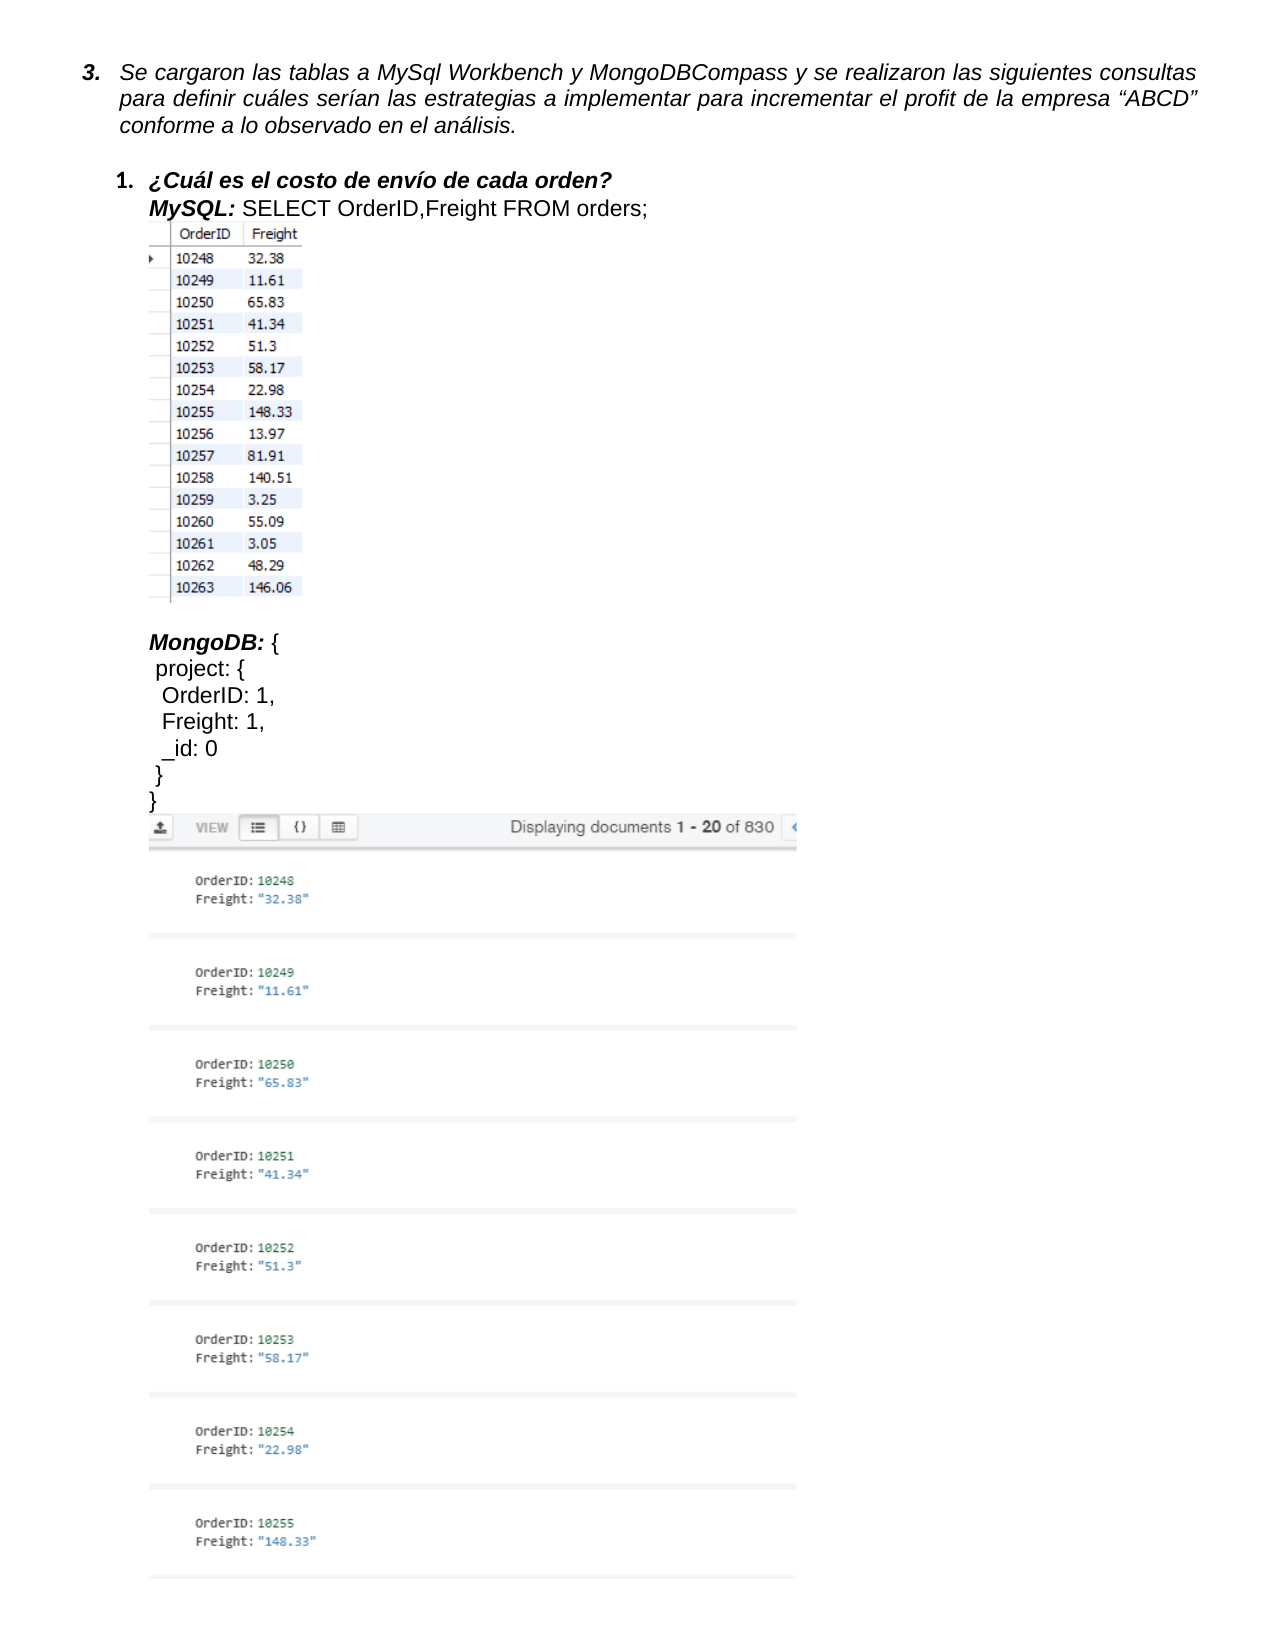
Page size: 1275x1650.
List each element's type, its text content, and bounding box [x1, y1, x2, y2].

picture [148, 813, 797, 1579]
text _id: 0 [149, 734, 1200, 761]
text OrderID: 1, [149, 682, 1200, 708]
text } [149, 761, 1200, 787]
picture [148, 221, 303, 603]
list Se cargaron las tablas a MySql Workbench y MongoDBCompass y se realizaron las siguientes consultas para definir cuáles serían las estrategias a implementar para incrementar el profit de la empresa “ABCD” conforme a lo observado en el análisis. [82, 59, 1200, 138]
text MySQL: SELECT OrderID,Freight FROM orders; [149, 195, 1200, 221]
text } [149, 787, 1200, 813]
list ¿Cuál es el costo de envío de cada orden? [134, 164, 1200, 195]
text project: { [149, 655, 1200, 682]
text Freight: 1, [149, 708, 1200, 734]
text MongoDB: { [149, 629, 1200, 655]
